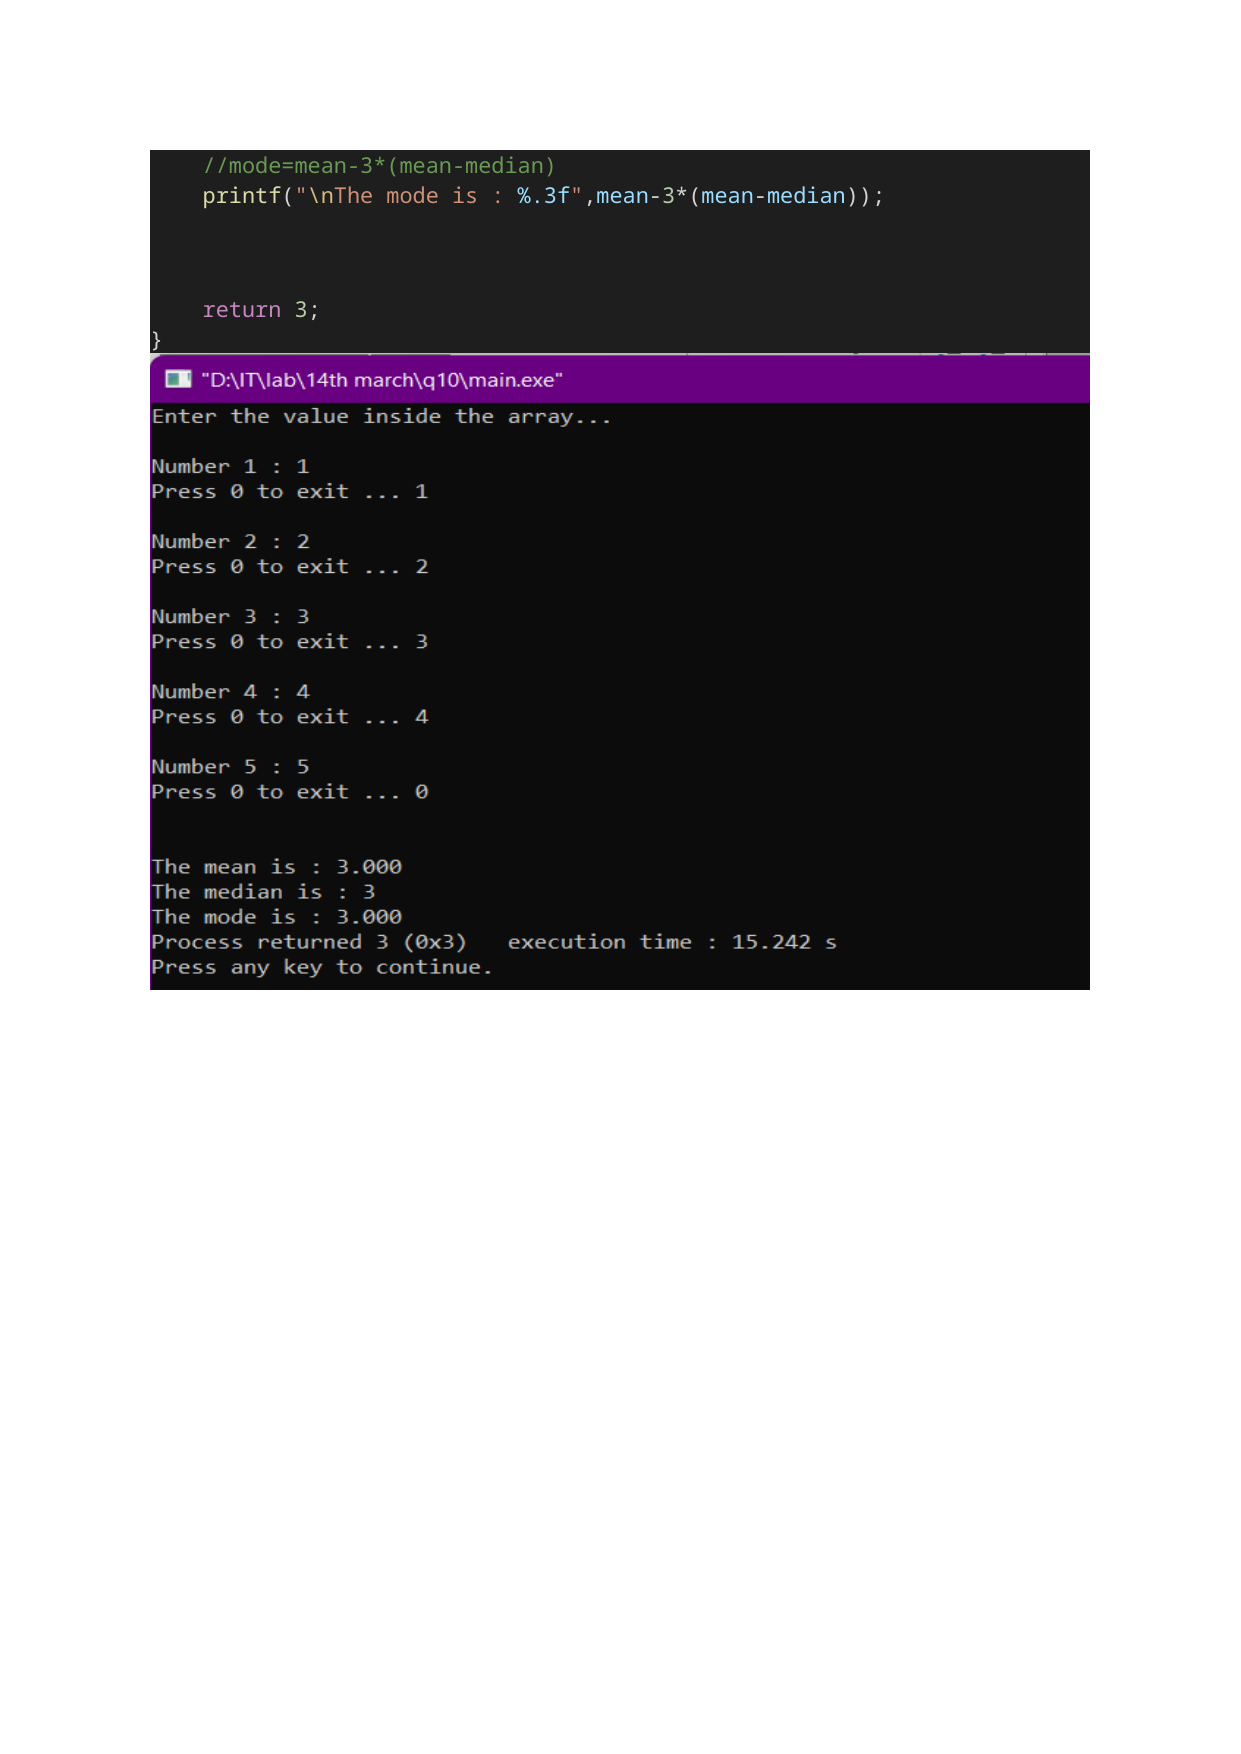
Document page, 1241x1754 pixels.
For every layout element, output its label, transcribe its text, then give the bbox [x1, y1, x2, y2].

text //mode=mean-3*(mean-median) [150, 150, 1090, 180]
picture [150, 353, 1090, 990]
text return 3; [150, 294, 1090, 324]
text printf("\nThe mode is : %.3f",mean-3*(mean-median)); [150, 180, 1090, 209]
text } [150, 324, 1090, 353]
